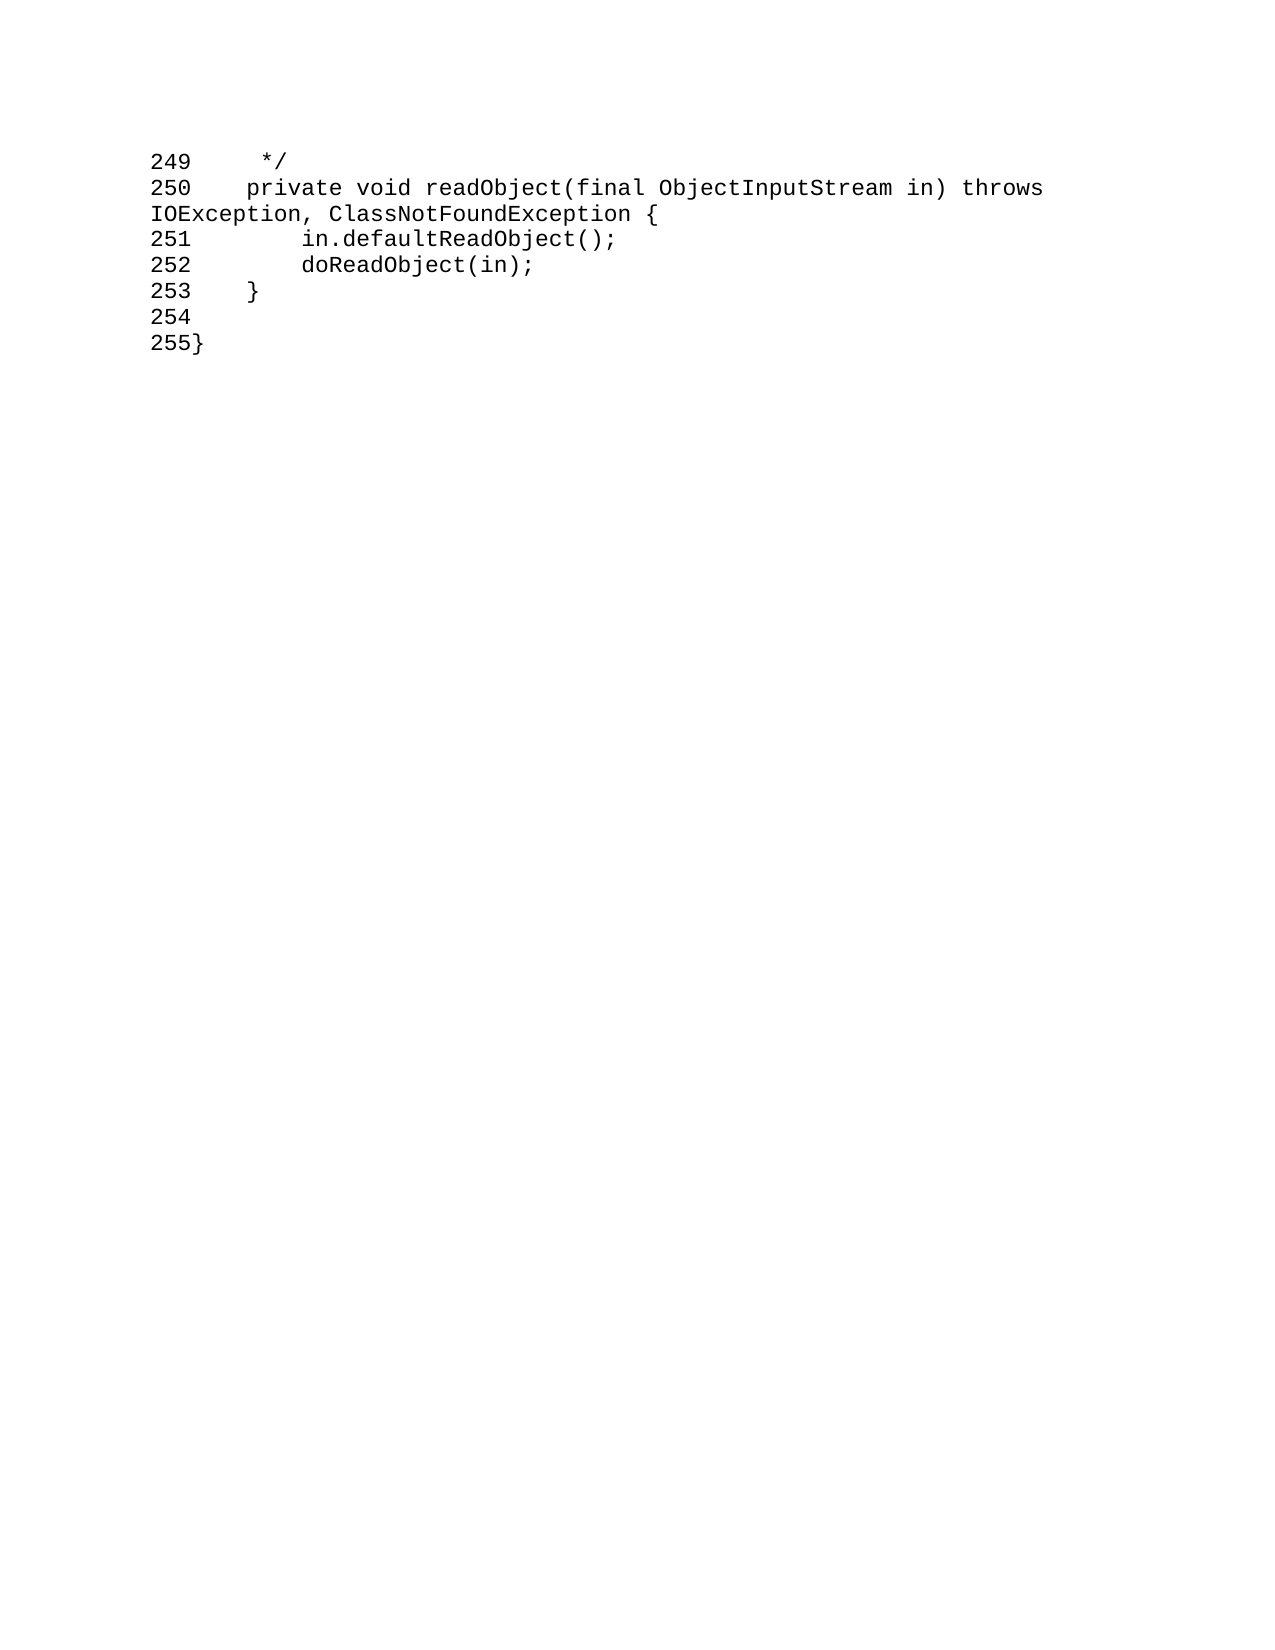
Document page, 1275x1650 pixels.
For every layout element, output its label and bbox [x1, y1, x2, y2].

text [150, 150, 1125, 1499]
